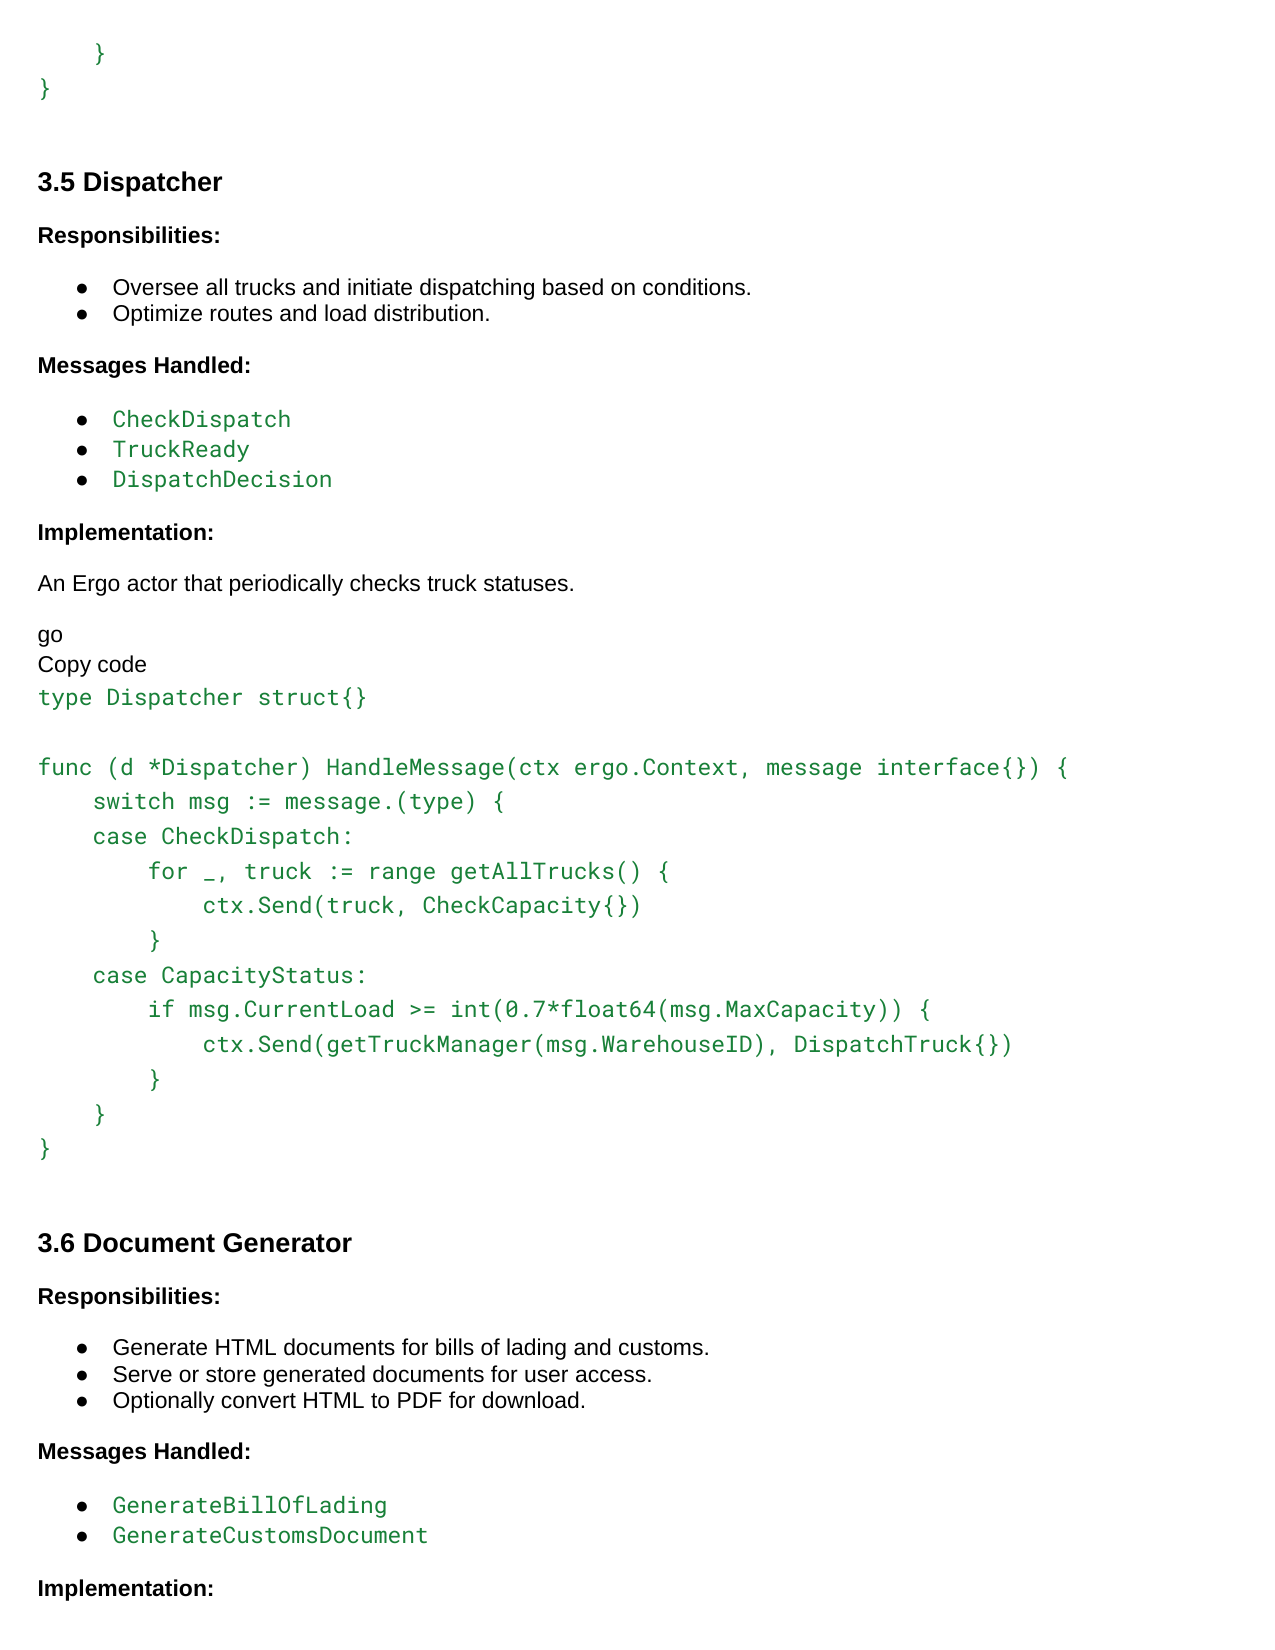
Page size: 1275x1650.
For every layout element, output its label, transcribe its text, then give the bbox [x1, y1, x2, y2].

list CheckDispatch [75, 403, 1237, 433]
subtitle Implementation: [37, 518, 1237, 545]
list Optionally convert HTML to PDF for download. [75, 1387, 1237, 1413]
subtitle 3.6 Document Generator [37, 1227, 1237, 1258]
list Oversee all trucks and initiate dispatching based on conditions. [75, 274, 1237, 300]
text ctx.Send(truck, CheckCapacity{}) [37, 890, 1237, 920]
subtitle Messages Handled: [37, 352, 1237, 378]
subtitle 3.5 Dispatcher [37, 166, 1237, 197]
text } [37, 924, 1237, 955]
text } [37, 1133, 1237, 1163]
text func (d *Dispatcher) HandleMessage(ctx ergo.Context, message interface{}) { [37, 751, 1237, 781]
text case CapacityStatus: [37, 959, 1237, 989]
list Serve or store generated documents for user access. [75, 1361, 1237, 1387]
text } [37, 1098, 1237, 1128]
list TruckReady [75, 433, 1237, 463]
list DispatchDecision [75, 463, 1237, 493]
subtitle Implementation: [37, 1575, 1237, 1601]
subtitle Messages Handled: [37, 1438, 1237, 1465]
text An Ergo actor that periodically checks truck statuses. [37, 570, 1237, 596]
text Copy code [37, 651, 1237, 678]
text go [37, 621, 1237, 648]
text for _, truck := range getAllTrucks() { [37, 855, 1237, 885]
text } [37, 1063, 1237, 1093]
list Optimize routes and load distribution. [75, 300, 1237, 327]
text } [37, 37, 1237, 68]
text ctx.Send(getTruckManager(msg.WarehouseID), DispatchTruck{}) [37, 1028, 1237, 1059]
text switch msg := message.(type) { [37, 786, 1237, 816]
subtitle Responsibilities: [37, 222, 1237, 249]
text case CheckDispatch: [37, 820, 1237, 851]
list GenerateCustomsDocument [75, 1520, 1237, 1550]
list Generate HTML documents for bills of lading and customs. [75, 1334, 1237, 1361]
list GenerateBillOfLading [75, 1490, 1237, 1520]
text type Dispatcher struct{} [37, 682, 1237, 712]
subtitle Responsibilities: [37, 1283, 1237, 1309]
text } [37, 72, 1237, 102]
text if msg.CurrentLoad >= int(0.7*float64(msg.MaxCapacity)) { [37, 994, 1237, 1024]
